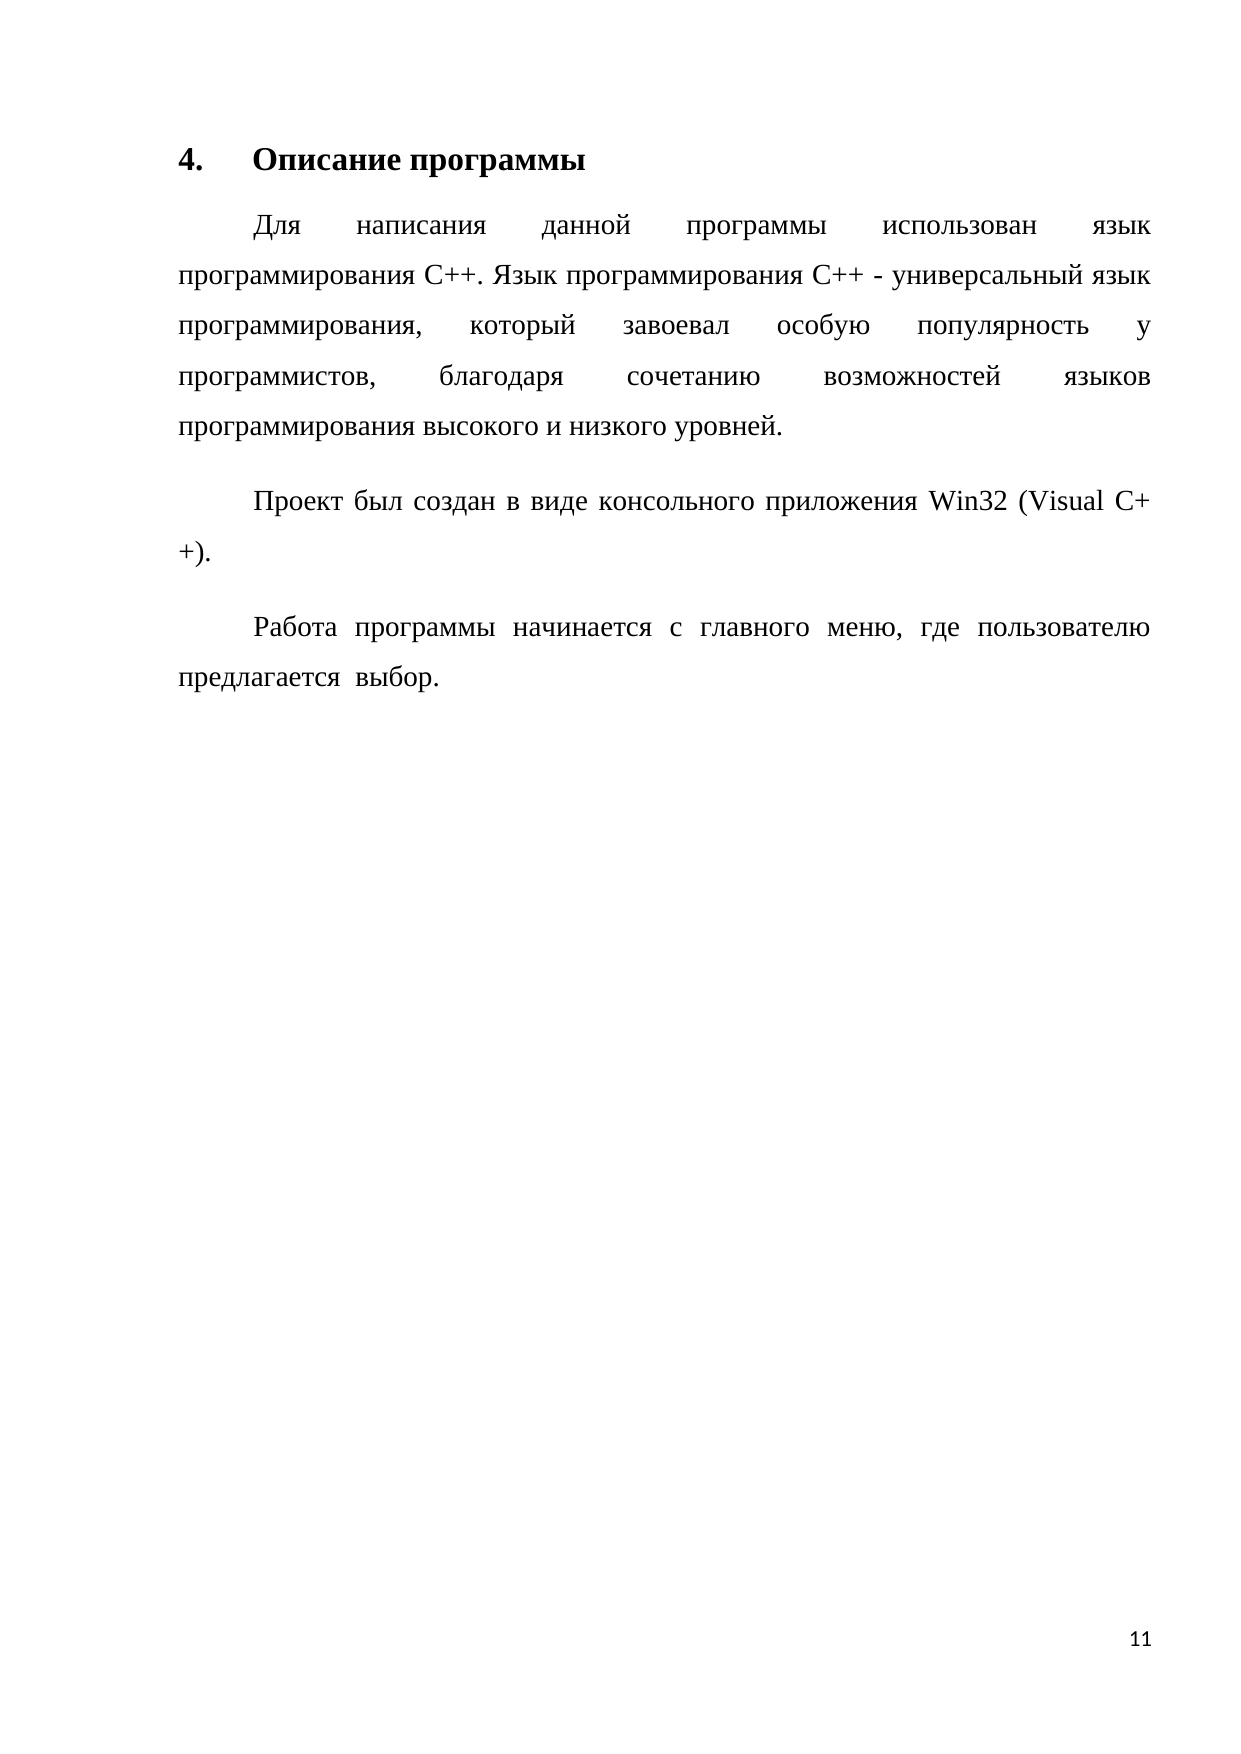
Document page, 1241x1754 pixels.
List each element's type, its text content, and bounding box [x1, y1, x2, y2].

text Для написания данной программы использован язык программирования С++. Язык программирования С++ - универсальный язык программирования, который завоевал особую популярность у программистов, благодаря сочетанию возможностей языков программирования высокого и низкого уровней. [178, 207, 1152, 442]
text Проект был создан в виде консольного приложения Win32 (Visual C++). [178, 483, 1152, 567]
subtitle Описание программы [178, 139, 1152, 178]
text Работа программы начинается с главного меню, где пользователю предлагается выбор. [178, 609, 1152, 693]
